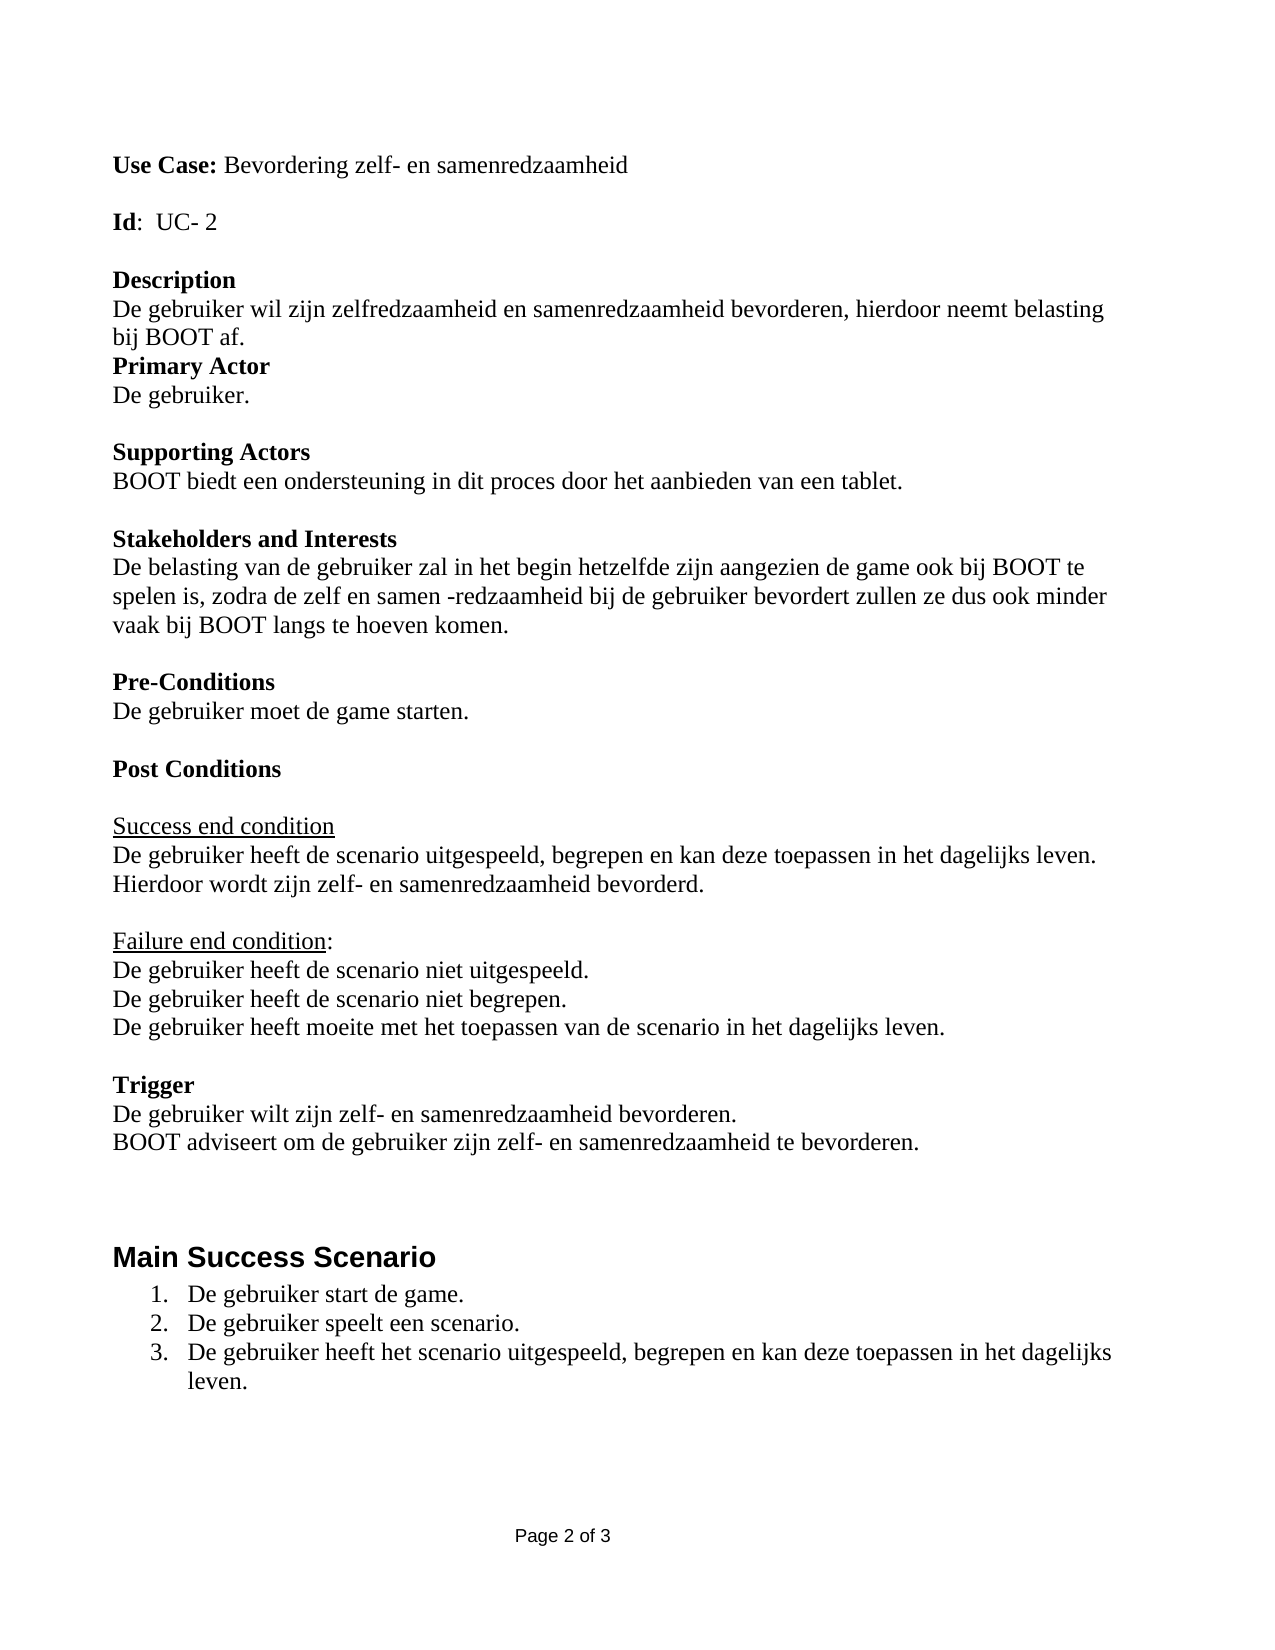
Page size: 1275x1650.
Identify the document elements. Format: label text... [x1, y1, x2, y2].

text De gebruiker wil zijn zelfredzaamheid en samenredzaamheid bevorderen, hierdoor neemt belasting bij BOOT af. [112, 294, 1125, 351]
list De gebruiker speelt een scenario. [150, 1308, 1125, 1337]
subtitle Main Success Scenario [112, 1240, 1125, 1273]
text De gebruiker. [112, 380, 1125, 409]
text Trigger [112, 1070, 1125, 1099]
text De gebruiker heeft de scenario niet begrepen. [112, 984, 1125, 1012]
text Pre-Conditions [112, 667, 1125, 696]
text De gebruiker wilt zijn zelf- en samenredzaamheid bevorderen. [112, 1099, 1125, 1127]
text Failure end condition: [112, 926, 1125, 955]
list De gebruiker heeft het scenario uitgespeeld, begrepen en kan deze toepassen in het dagelijks leven. [150, 1337, 1125, 1394]
text Supporting Actors [112, 437, 1125, 466]
text Post Conditions [112, 754, 1125, 782]
text De gebruiker heeft de scenario niet uitgespeeld. [112, 955, 1125, 984]
text BOOT adviseert om de gebruiker zijn zelf- en samenredzaamheid te bevorderen. [112, 1127, 1125, 1156]
text Stakeholders and Interests [112, 524, 1125, 552]
text Success end condition [112, 811, 1125, 840]
text Primary Actor [112, 351, 1125, 380]
text De gebruiker heeft moeite met het toepassen van de scenario in het dagelijks leven. [112, 1012, 1125, 1041]
list De gebruiker start de game. [150, 1279, 1125, 1308]
text De gebruiker heeft de scenario uitgespeeld, begrepen en kan deze toepassen in het dagelijks leven. Hierdoor wordt zijn zelf- en samenredzaamheid bevorderd. [112, 840, 1125, 897]
text Id: UC- 2 [112, 207, 1125, 236]
text De belasting van de gebruiker zal in het begin hetzelfde zijn aangezien de game ook bij BOOT te spelen is, zodra de zelf en samen -redzaamheid bij de gebruiker bevordert zullen ze dus ook minder vaak bij BOOT langs te hoeven komen. [112, 552, 1125, 639]
text De gebruiker moet de game starten. [112, 696, 1125, 725]
text Description [112, 265, 1125, 294]
text Use Case: Bevordering zelf- en samenredzaamheid [112, 150, 1125, 179]
text BOOT biedt een ondersteuning in dit proces door het aanbieden van een tablet. [112, 466, 1125, 495]
